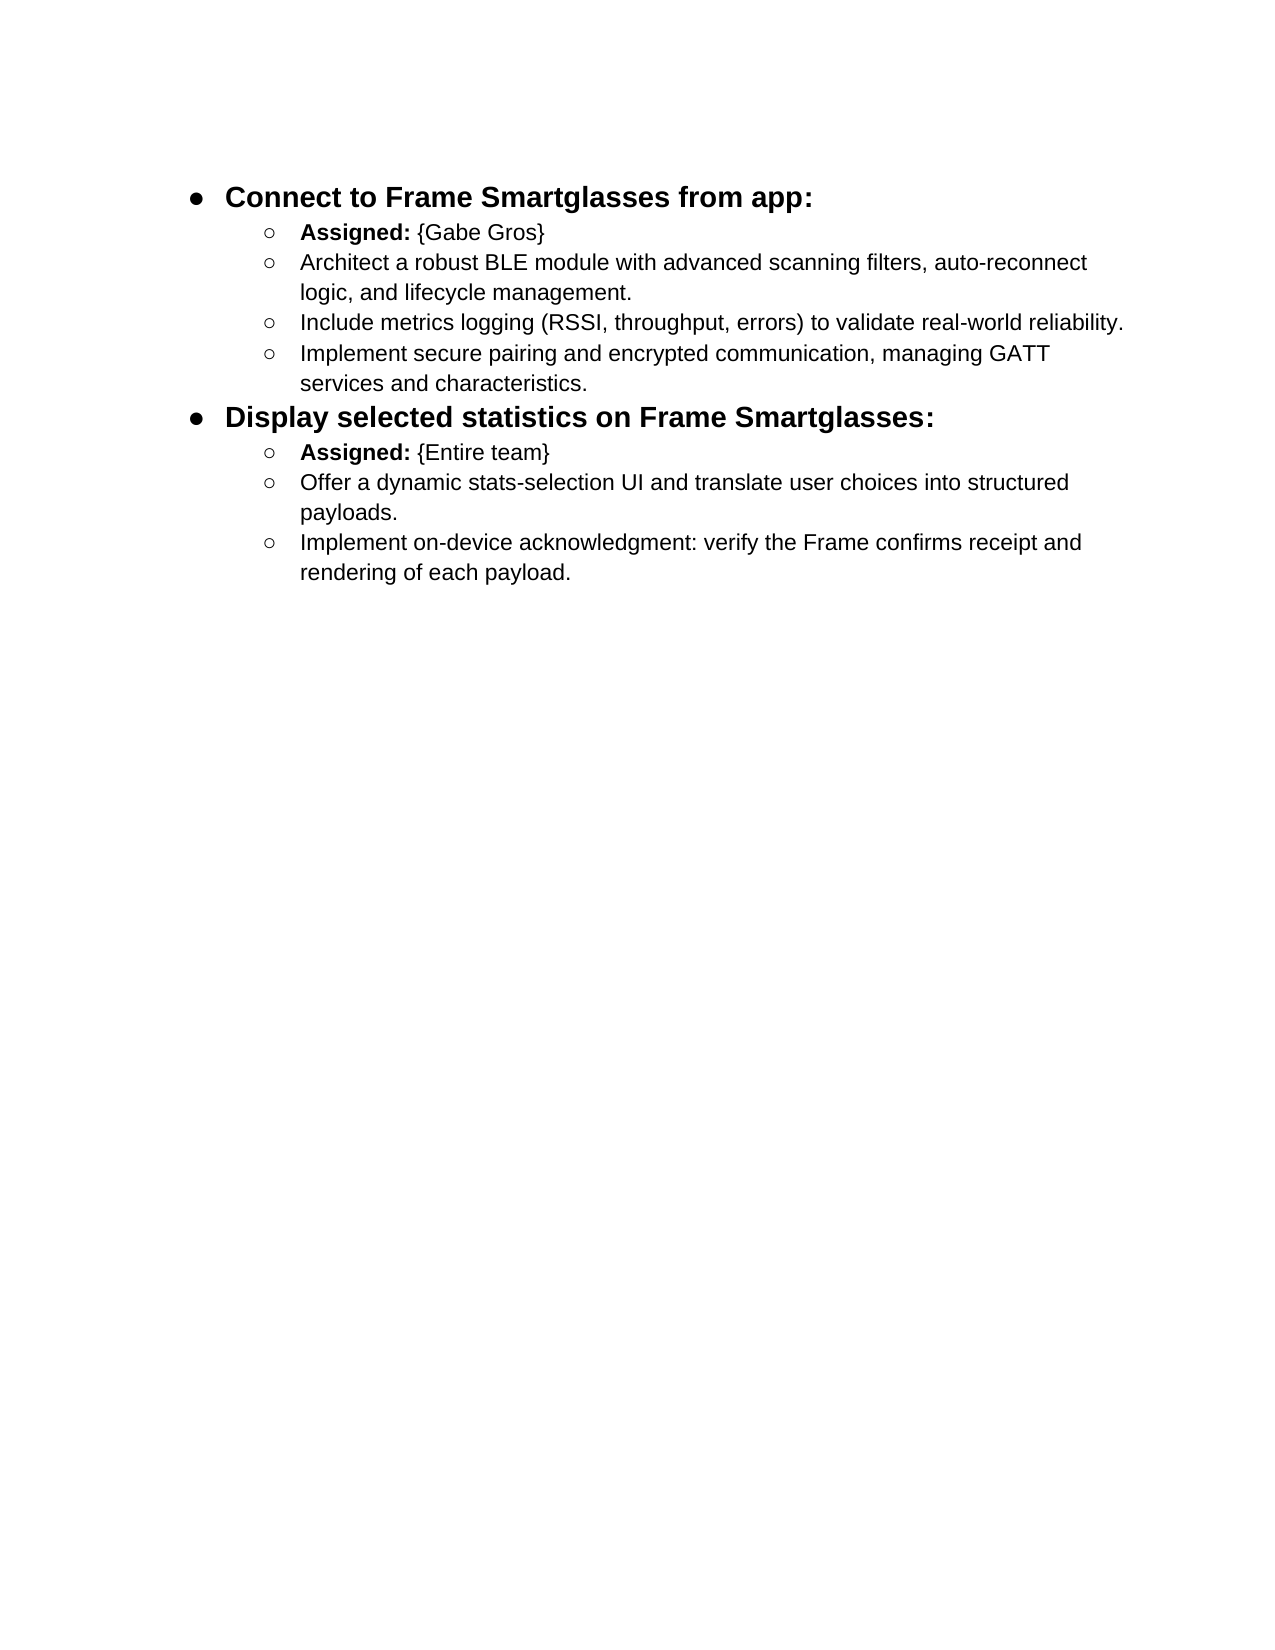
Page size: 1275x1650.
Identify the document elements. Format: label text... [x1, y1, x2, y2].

list Include metrics logging (RSSI, throughput, errors) to validate real‑world reliability. [262, 309, 1125, 336]
list Assigned: {Gabe Gros} [262, 219, 1125, 245]
list Assigned: {Entire team} [262, 438, 1125, 465]
list Display selected statistics on Frame Smartglasses: [187, 400, 1125, 433]
list Implement secure pairing and encrypted communication, managing GATT services and characteristics. [262, 339, 1125, 396]
list Offer a dynamic stats‑selection UI and translate user choices into structured payloads. [262, 469, 1125, 525]
list Implement on‑device acknowledgment: verify the Frame confirms receipt and rendering of each payload. [262, 529, 1125, 586]
list Architect a robust BLE module with advanced scanning filters, auto-reconnect logic, and lifecycle management. [262, 249, 1125, 306]
list Connect to Frame Smartglasses from app: [187, 180, 1125, 214]
